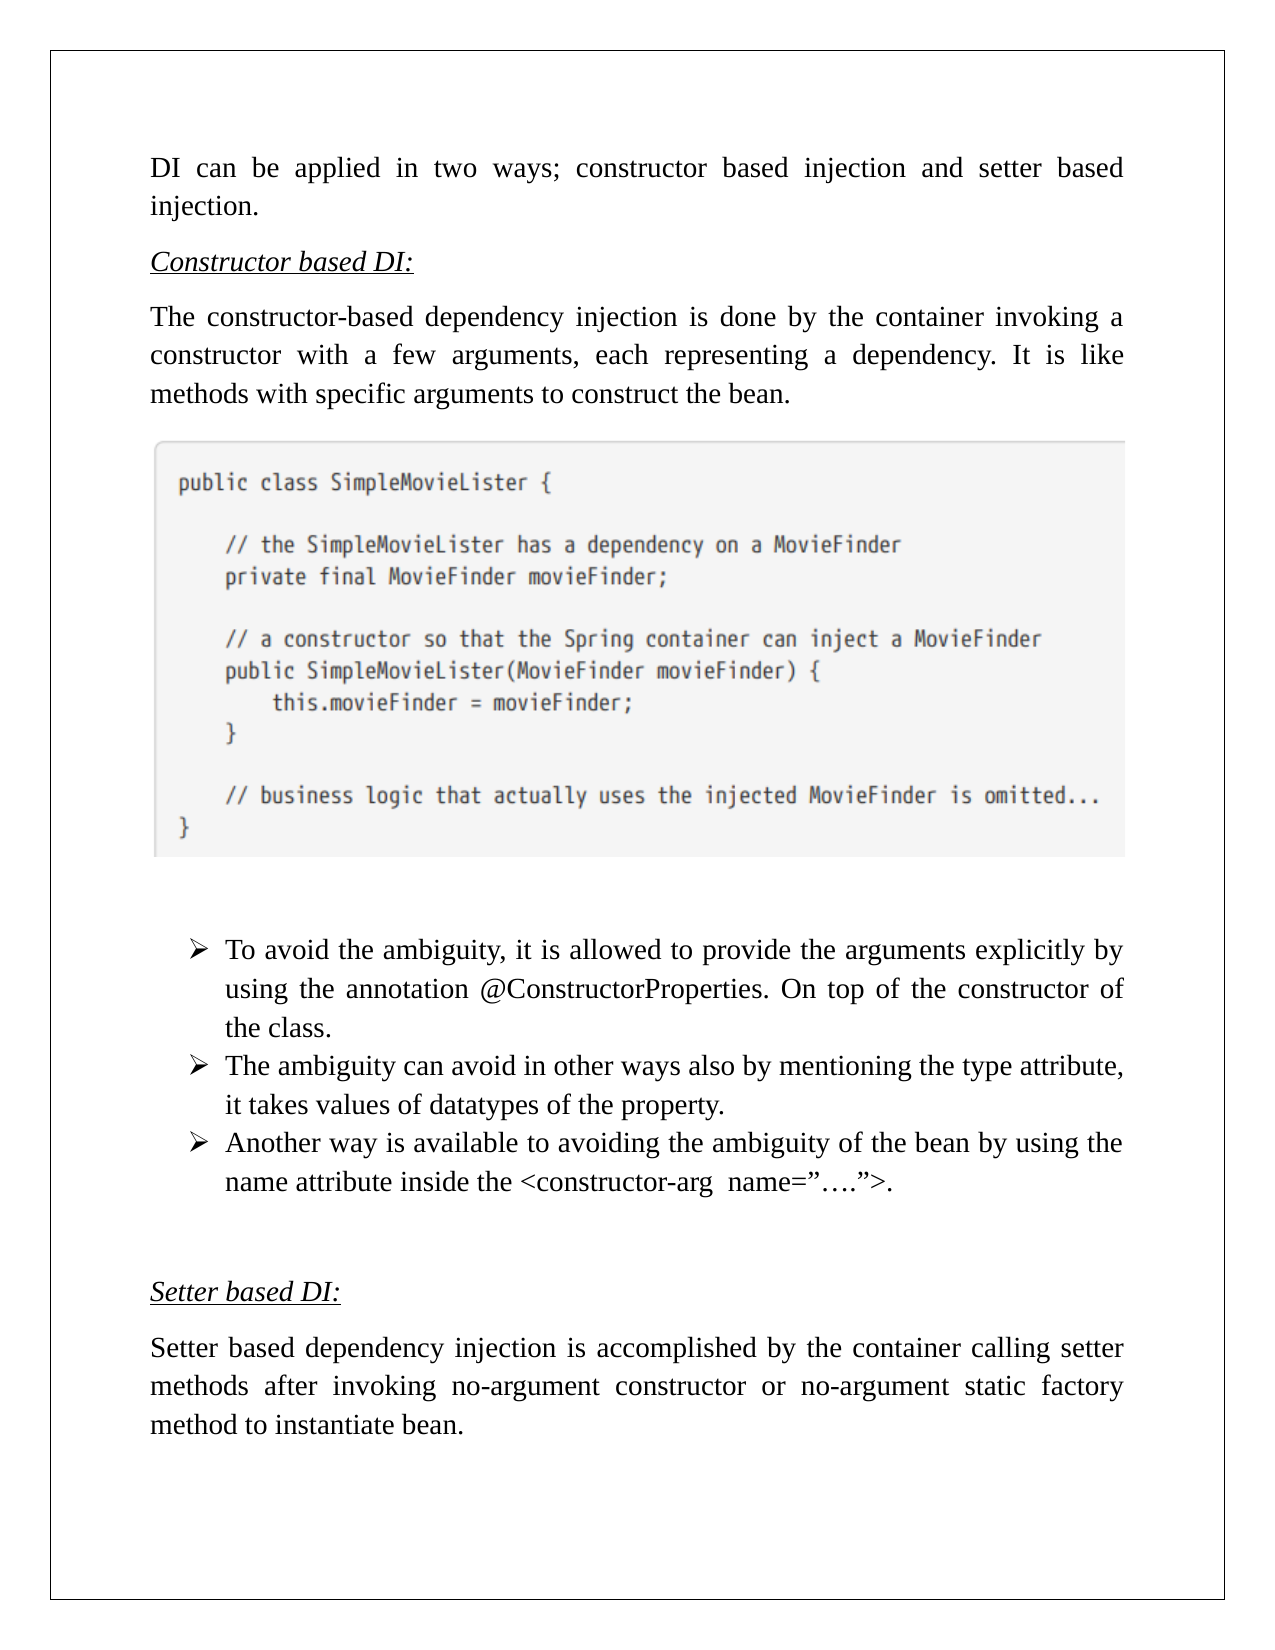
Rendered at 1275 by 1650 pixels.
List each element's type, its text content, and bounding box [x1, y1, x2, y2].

text Constructor based DI: [150, 244, 1125, 277]
list The ambiguity can avoid in other ways also by mentioning the type attribute, it takes values of datatypes of the property. [187, 1048, 1125, 1120]
text DI can be applied in two ways; constructor based injection and setter based injection. [150, 150, 1125, 222]
text Setter based dependency injection is accomplished by the container calling setter methods after invoking no-argument constructor or no-argument static factory method to instantiate bean. [150, 1330, 1125, 1440]
text The constructor-based dependency injection is done by the container invoking a constructor with a few arguments, each representing a dependency. It is like methods with specific arguments to construct the bean. [150, 299, 1125, 409]
text Setter based DI: [150, 1274, 1125, 1308]
list Another way is available to avoiding the ambiguity of the bean by using the name attribute inside the <constructor-arg name=”….”>. [187, 1125, 1125, 1198]
picture [150, 431, 1125, 857]
list To avoid the ambiguity, it is allowed to provide the arguments explicitly by using the annotation @ConstructorProperties. On top of the constructor of the class. [187, 932, 1125, 1043]
